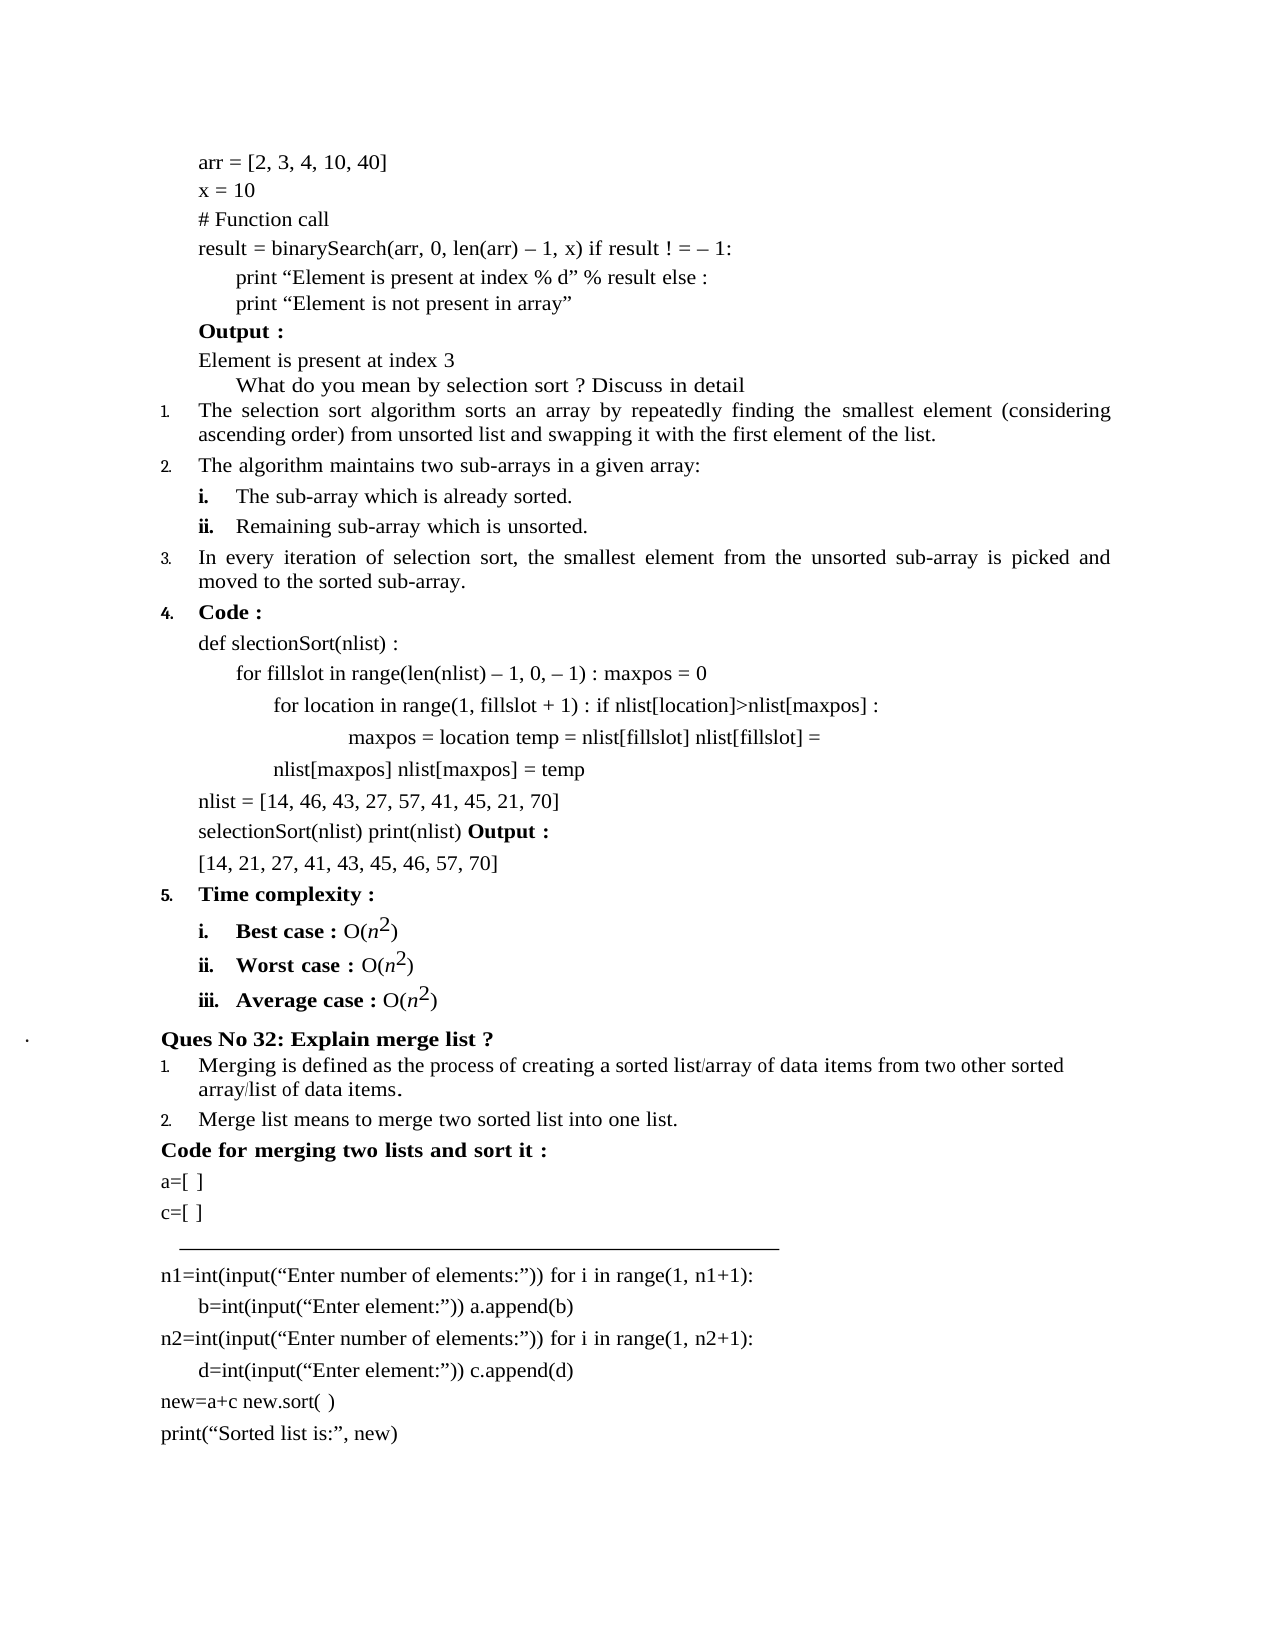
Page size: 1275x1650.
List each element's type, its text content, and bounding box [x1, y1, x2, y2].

list The selection sort algorithm sorts an array by repeatedly finding the smallest element (considering ascending order) from unsorted list and swapping it with the first element of the list. [161, 398, 1111, 446]
list The sub-array which is already sorted. [198, 483, 1125, 508]
text d=int(input(“Enter element:”)) c.append(d) [198, 1357, 793, 1382]
list Worst case : O(n2) [198, 946, 1125, 977]
subtitle Output : [198, 319, 1125, 343]
list Merging is defined as the process of creating a sorted list/array of data items from two other sorted array/list of data items. [161, 1053, 1111, 1101]
text for fillslot in range(len(nlist) – 1, 0, – 1) : maxpos = 0 [236, 661, 908, 685]
text nlist = [14, 46, 43, 27, 57, 41, 45, 21, 70] [198, 789, 1125, 813]
list Average case : O(n2) [198, 980, 1125, 1012]
list Best case : O(n2) [198, 912, 1125, 943]
text Element is present at index 3 [198, 348, 1125, 372]
text c=[ ] [161, 1200, 1125, 1224]
text maxpos = location temp = nlist[fillslot] nlist[fillslot] = nlist[maxpos] nlist[maxpos] = temp [273, 725, 848, 781]
text print(“Sorted list is:”, new) [161, 1421, 1125, 1445]
text for location in range(1, fillslot + 1) : if nlist[location]>nlist[maxpos] : [273, 693, 914, 717]
text selectionSort(nlist) print(nlist) Output : [198, 819, 700, 843]
text result = binarySearch(arr, 0, len(arr) – 1, x) if result ! = – 1: [198, 236, 899, 260]
text print “Element is present at index % d” % result else : [198, 265, 967, 289]
list Remaining sub-array which is unsorted. [198, 514, 1125, 538]
text n2=int(input(“Enter number of elements:”)) for i in range(1, n2+1): [161, 1326, 863, 1350]
text a=[ ] [161, 1169, 1125, 1193]
subtitle Time complexity : [161, 882, 1125, 906]
text What do you mean by selection sort ? Discuss in detail [236, 372, 1125, 397]
text new=a+c new.sort( ) [161, 1389, 614, 1413]
text b=int(input(“Enter element:”)) a.append(b) [198, 1294, 793, 1318]
text [14, 21, 27, 41, 43, 45, 46, 57, 70] [198, 851, 1125, 875]
text n1=int(input(“Enter number of elements:”)) for i in range(1, n1+1): [161, 1263, 863, 1287]
subtitle Code : [161, 600, 1125, 624]
list The algorithm maintains two sub-arrays in a given array: [161, 453, 1125, 477]
list Merge list means to merge two sorted list into one list. [161, 1107, 1125, 1131]
list In every iteration of selection sort, the smallest element from the unsorted sub-array is picked and moved to the sorted sub-array. [161, 545, 1111, 593]
text # Function call [198, 207, 1125, 231]
subtitle Ques No 32: Explain merge list ? [161, 1027, 1125, 1051]
text print “Element is not present in array” [236, 294, 1125, 315]
text arr = [2, 3, 4, 10, 40] [198, 150, 1125, 174]
text def slectionSort(nlist) : [198, 631, 1125, 655]
text x = 10 [198, 178, 1125, 202]
subtitle Code for merging two lists and sort it : [161, 1138, 1125, 1162]
